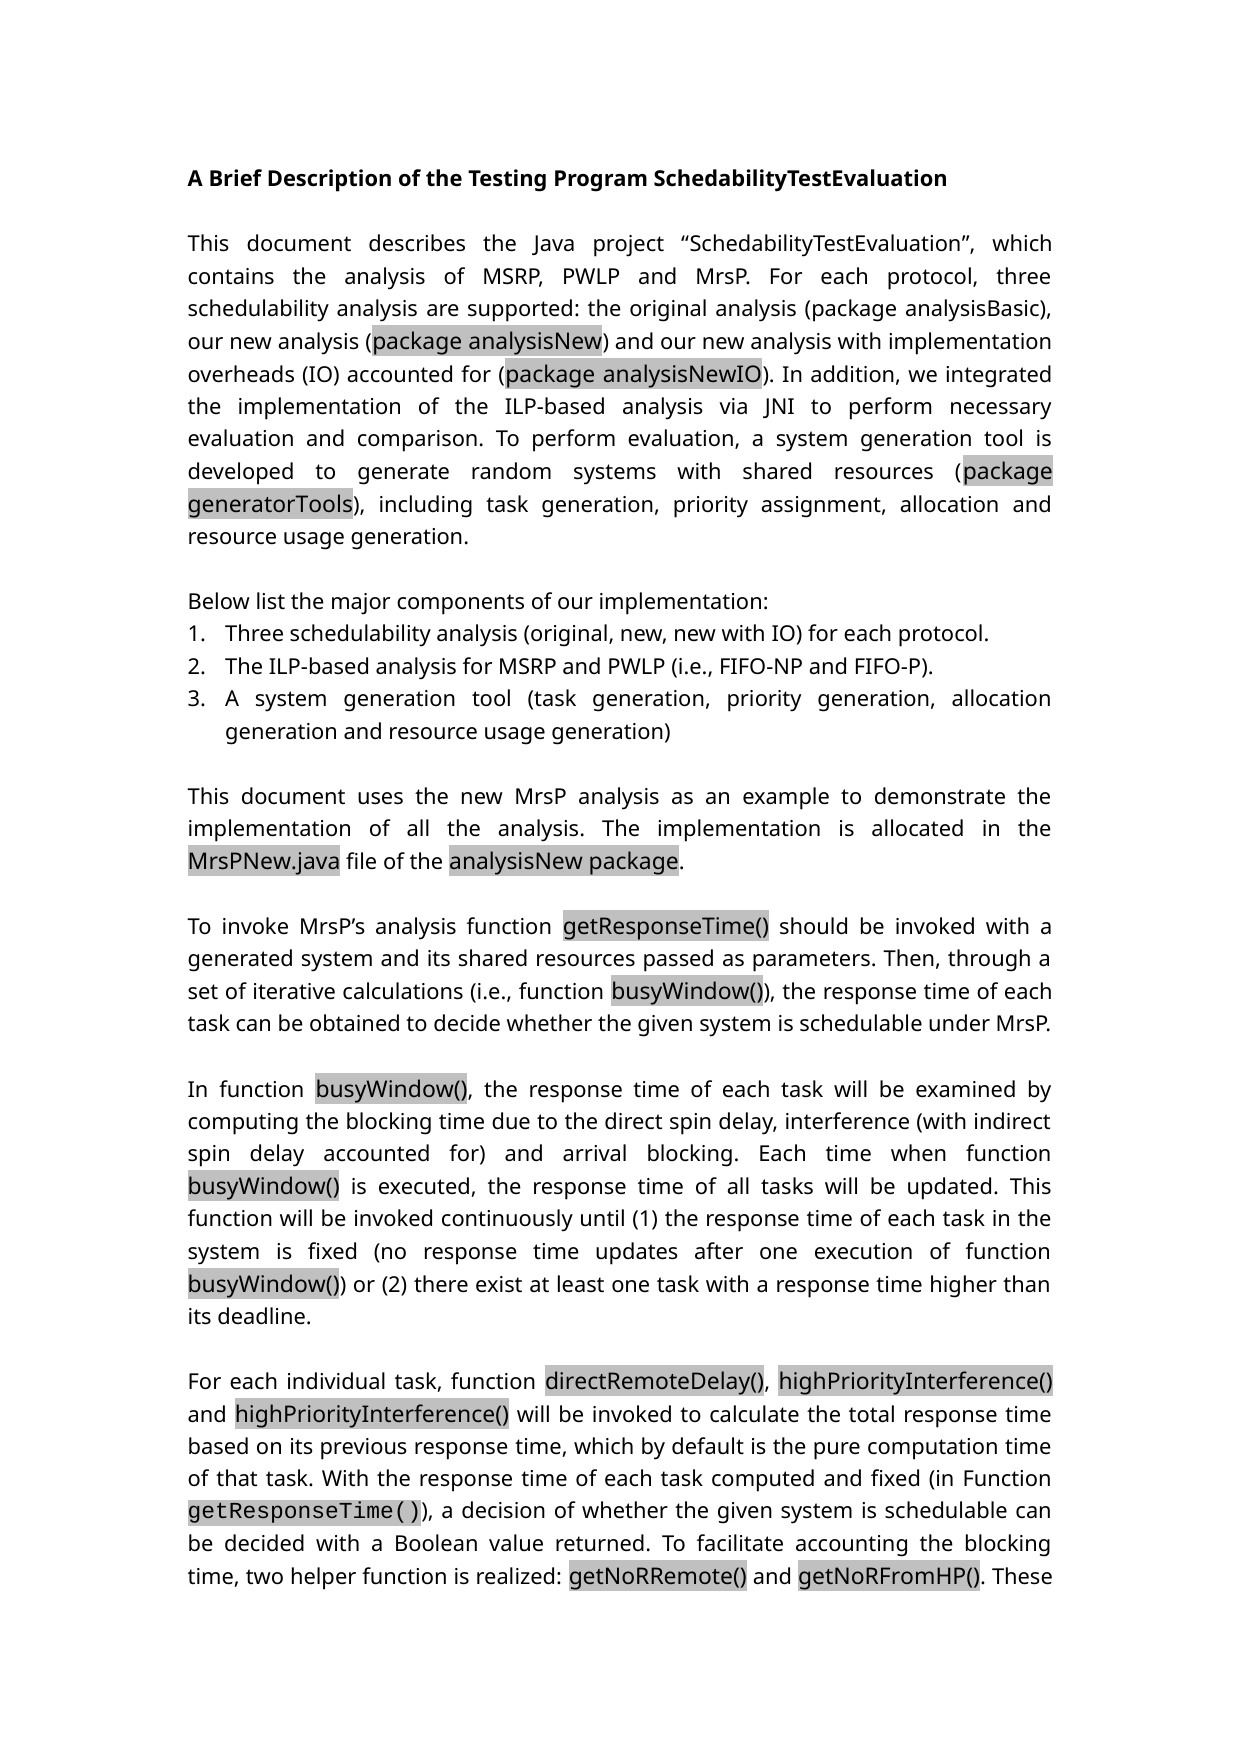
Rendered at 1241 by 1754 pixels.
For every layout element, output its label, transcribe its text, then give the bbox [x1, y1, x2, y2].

list The ILP-based analysis for MSRP and PWLP (i.e., FIFO-NP and FIFO-P). [187, 649, 1053, 682]
text In function busyWindow(), the response time of each task will be examined by computing the blocking time due to the direct spin delay, interference (with indirect spin delay accounted for) and arrival blocking. Each time when function busyWindow() is executed, the response time of all tasks will be updated. This function will be invoked continuously until (1) the response time of each task in the system is fixed (no response time updates after one execution of function busyWindow()) or (2) there exist at least one task with a response time higher than its deadline. [187, 1072, 1053, 1332]
text A Brief Description of the Testing Program SchedabilityTestEvaluation [187, 162, 1053, 194]
text This document describes the Java project “SchedabilityTestEvaluation”, which contains the analysis of MSRP, PWLP and MrsP. For each protocol, three schedulability analysis are supported: the original analysis (package analysisBasic), our new analysis (package analysisNew) and our new analysis with implementation overheads (IO) accounted for (package analysisNewIO). In addition, we integrated the implementation of the ILP-based analysis via JNI to perform necessary evaluation and comparison. To perform evaluation, a system generation tool is developed to generate random systems with shared resources (package generatorTools), including task generation, priority assignment, allocation and resource usage generation. [187, 227, 1053, 552]
text Below list the major components of our implementation: [187, 584, 1053, 617]
list Three schedulability analysis (original, new, new with IO) for each protocol. [187, 617, 1053, 649]
text To invoke MrsP’s analysis function getResponseTime() should be invoked with a generated system and its shared resources passed as parameters. Then, through a set of iterative calculations (i.e., function busyWindow()), the response time of each task can be obtained to decide whether the given system is schedulable under MrsP. [187, 909, 1053, 1039]
text This document uses the new MrsP analysis as an example to demonstrate the implementation of all the analysis. The implementation is allocated in the MrsPNew.java file of the analysisNew package. [187, 779, 1053, 877]
list A system generation tool (task generation, priority generation, allocation generation and resource usage generation) [187, 682, 1053, 747]
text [187, 1364, 1053, 1592]
